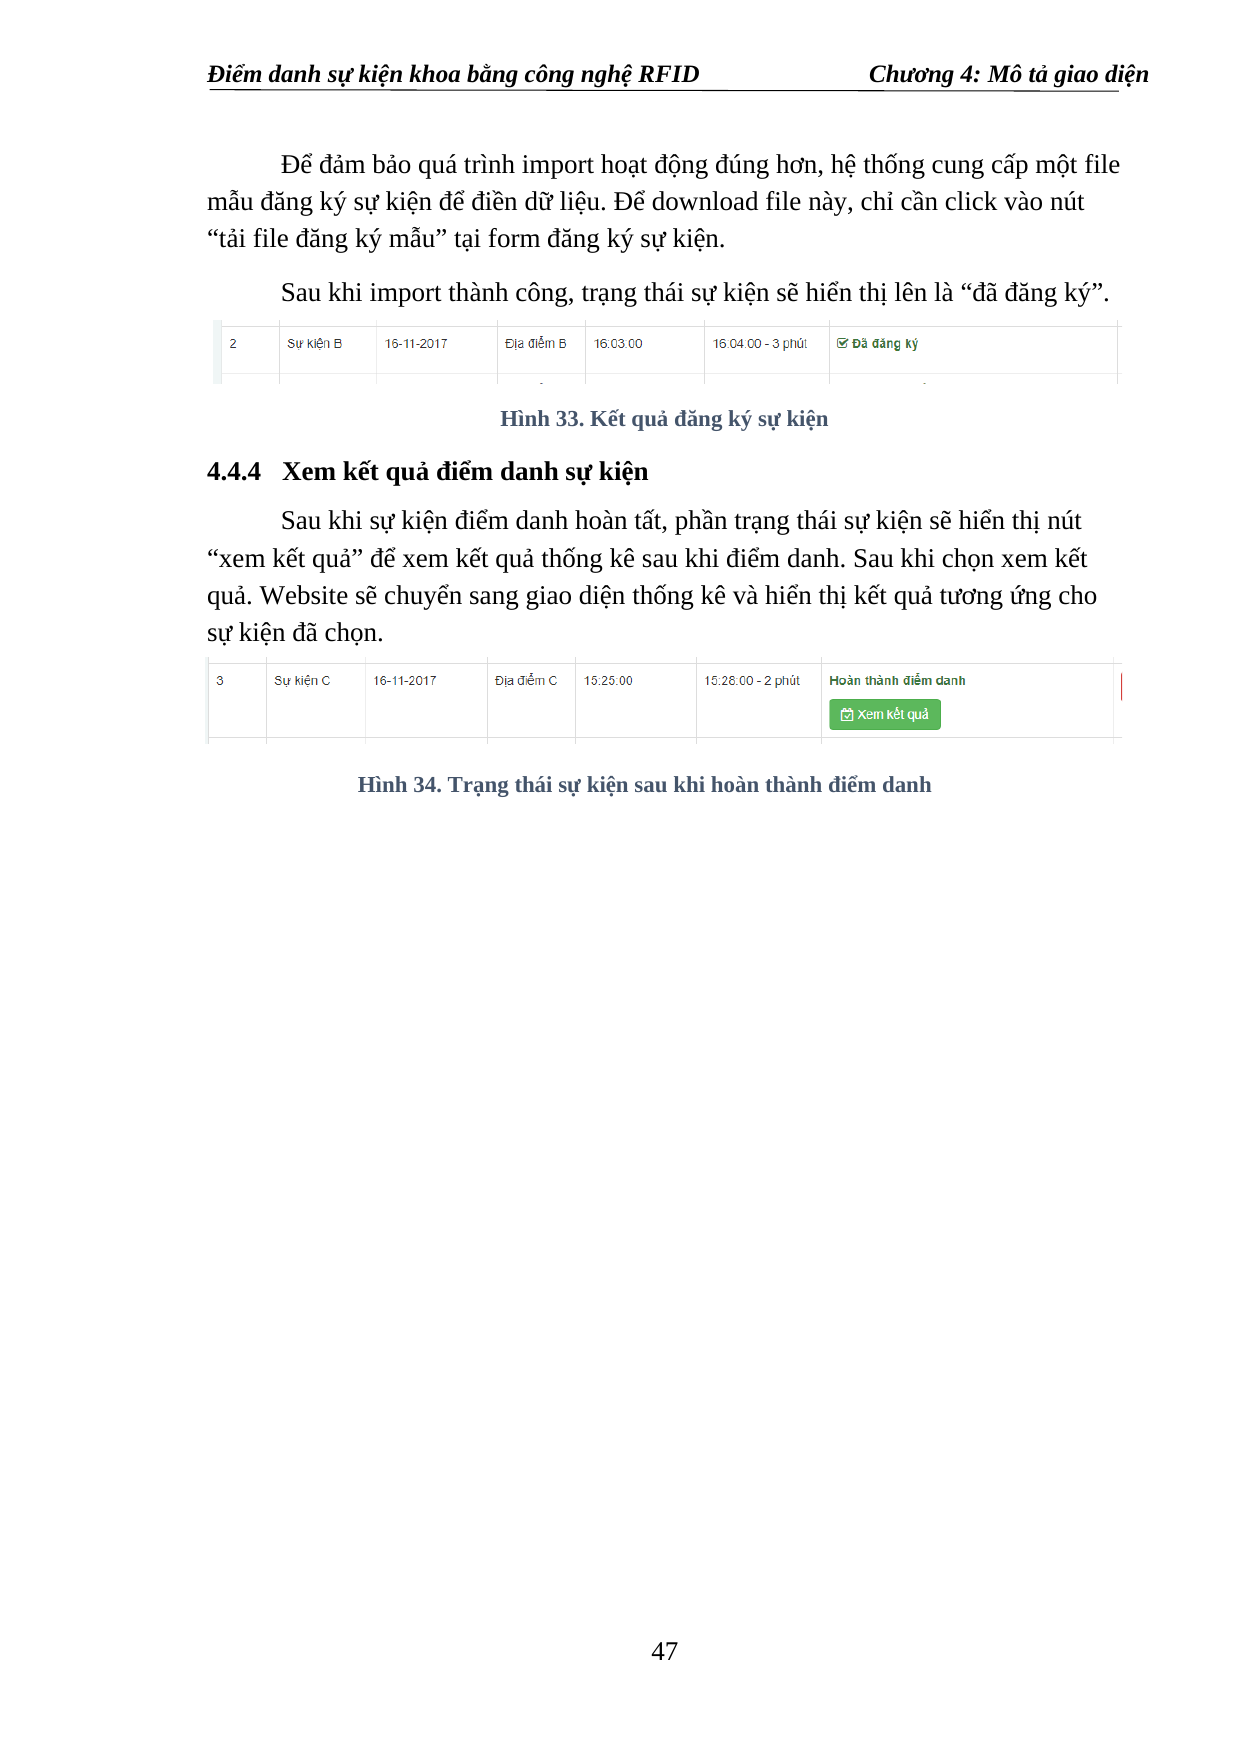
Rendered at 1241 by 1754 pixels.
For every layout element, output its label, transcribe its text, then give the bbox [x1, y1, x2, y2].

picture [205, 657, 1123, 744]
list Sau khi sự kiện điểm danh hoàn tất, phần trạng thái sự kiện sẽ hiển thị nút “xem kết quả” để xem kết quả thống kê sau khi điểm danh. Sau khi chọn xem kết quả. Website sẽ chuyển sang giao diện thống kê và hiển thị kết quả tương ứng cho sự kiện đã chọn. [207, 504, 1122, 647]
list Để đảm bảo quá trình import hoạt động đúng hơn, hệ thống cung cấp một file mẫu đăng ký sự kiện để điền dữ liệu. Để download file này, chỉ cần click vào nút “tải file đăng ký mẫu” tại form đăng ký sự kiện. [207, 148, 1122, 253]
picture [213, 320, 1123, 384]
list Sau khi import thành công, trạng thái sự kiện sẽ hiển thị lên là “đã đăng ký”. [207, 276, 1122, 307]
